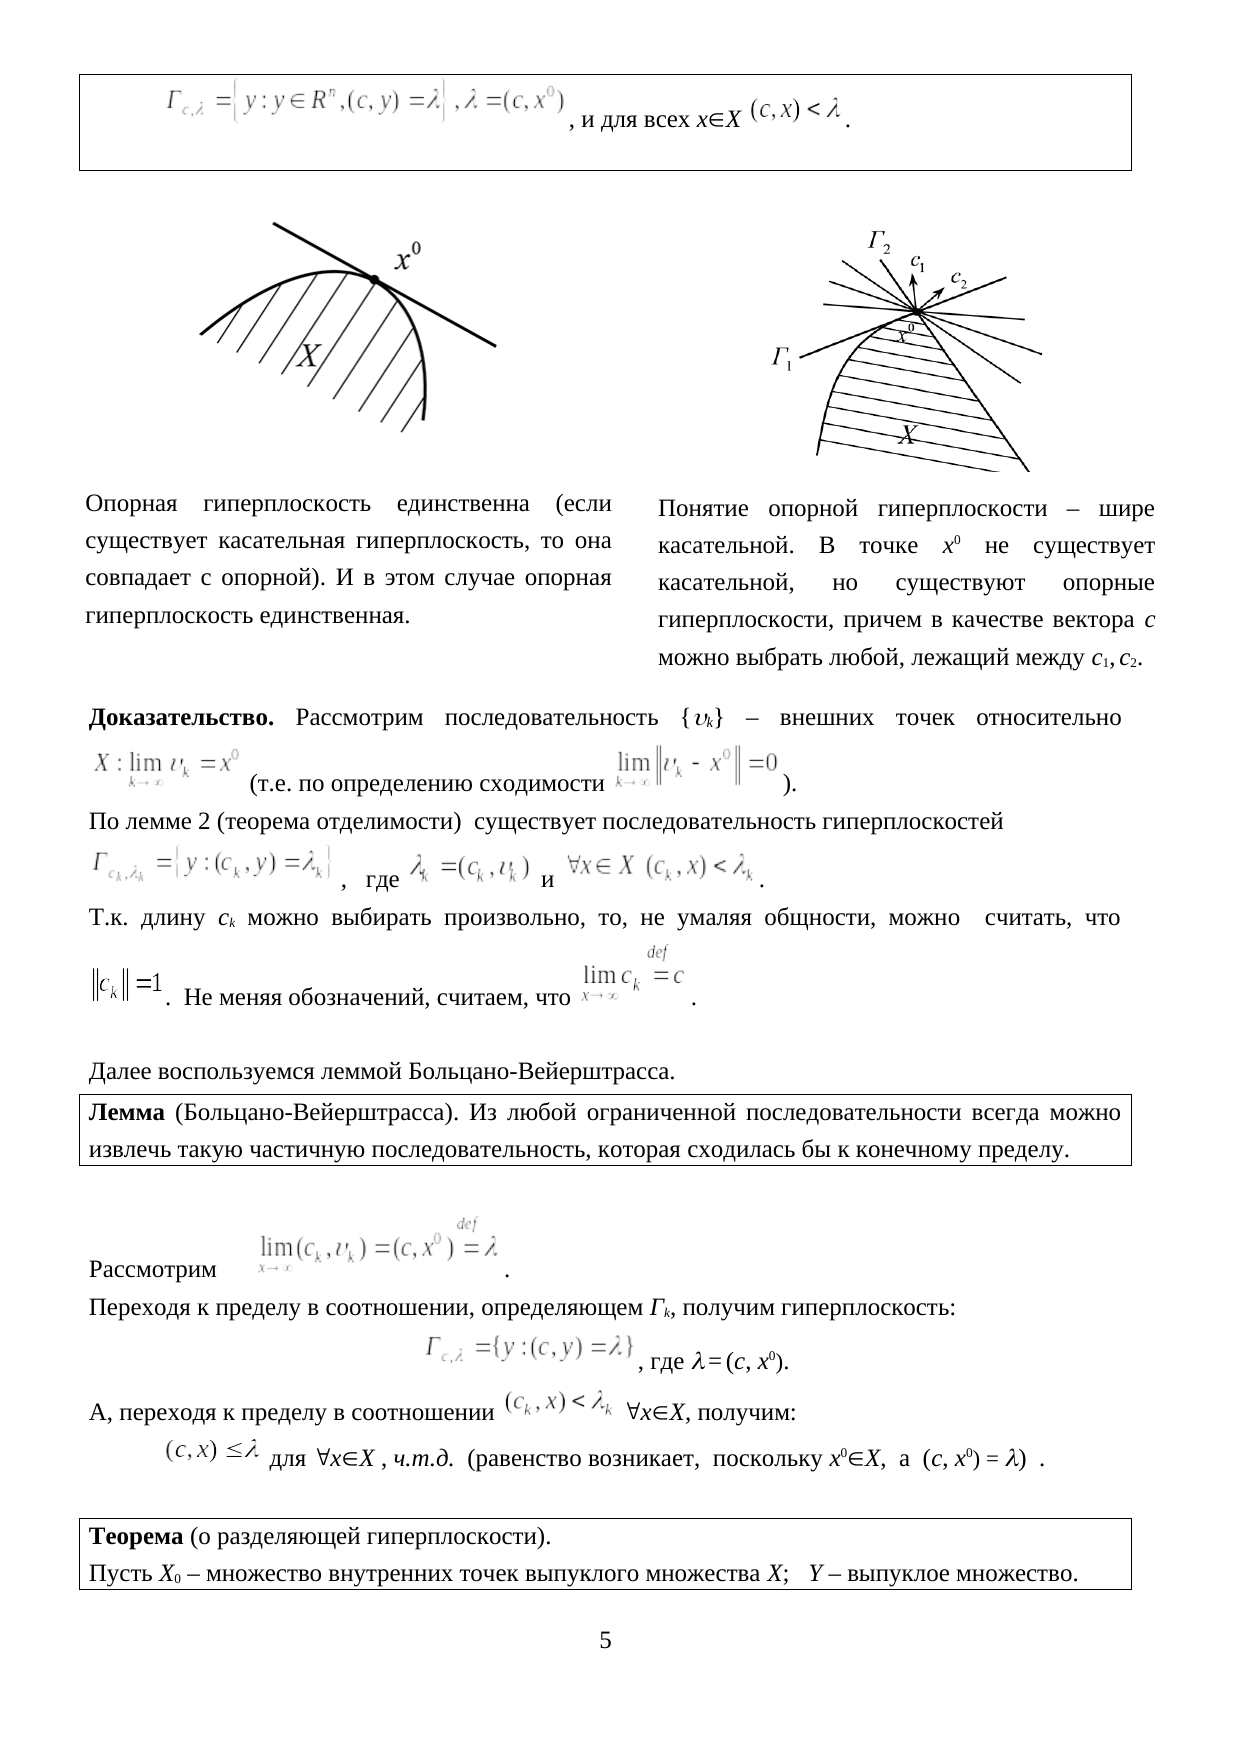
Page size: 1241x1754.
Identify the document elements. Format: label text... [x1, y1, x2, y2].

text , и для всех xX . [80, 75, 1131, 133]
text Далее воспользуемся леммой Больцано-Вейерштрасса. [89, 1056, 1122, 1085]
text , где и . [89, 843, 1122, 893]
text А, переходя к пределу в соотношении xX, получим: [89, 1383, 1122, 1426]
text По лемме 2 (теорема отделимости) существует последовательность гиперплоскостей [89, 806, 1122, 834]
picture [770, 229, 1043, 472]
text Переходя к пределу в соотношении, определяющем Гk, получим гиперплоскость: [89, 1292, 1122, 1321]
table_header Понятие опорной гиперплоскости – шире касательной. В точке x0 не существует касательной, но существуют опорные гиперплоскости, причем в качестве вектора c можно выбрать любой, лежащий между c1, c2. [635, 217, 1167, 702]
picture [198, 221, 499, 434]
text Доказательство. Рассмотрим последовательность {k} – внешних точек относительно (т.е. по определению сходимости ). [89, 702, 1122, 797]
table_header Опорная гиперплоскость единственна (если существует касательная гиперплоскость, то она совпадает с опорной). И в этом случае опорная гиперплоскость единственная. [74, 217, 635, 702]
text для xX , ч.т.д. (равенство возникает, поскольку x0X, а (c, x0) = ) . [89, 1434, 1122, 1472]
text Пусть X0 – множество внутренних точек выпуклого множества X; Y – выпуклое множество. [80, 1555, 1131, 1589]
text Теорема (о разделяющей гиперплоскости). [80, 1519, 1131, 1550]
text Т.к. длину ck можно выбирать произвольно, то, не умаляя общности, можно считать, что . Не меняя обозначений, считаем, что . [89, 902, 1122, 1011]
text Рассмотрим . [89, 1212, 1122, 1283]
text Лемма (Больцано-Вейерштрасса). Из любой ограниченной последовательности всегда можно извлечь такую частичную последовательность, которая сходилась бы к конечному пределу. [80, 1095, 1131, 1165]
text , где = (с, x0). [89, 1329, 1122, 1375]
